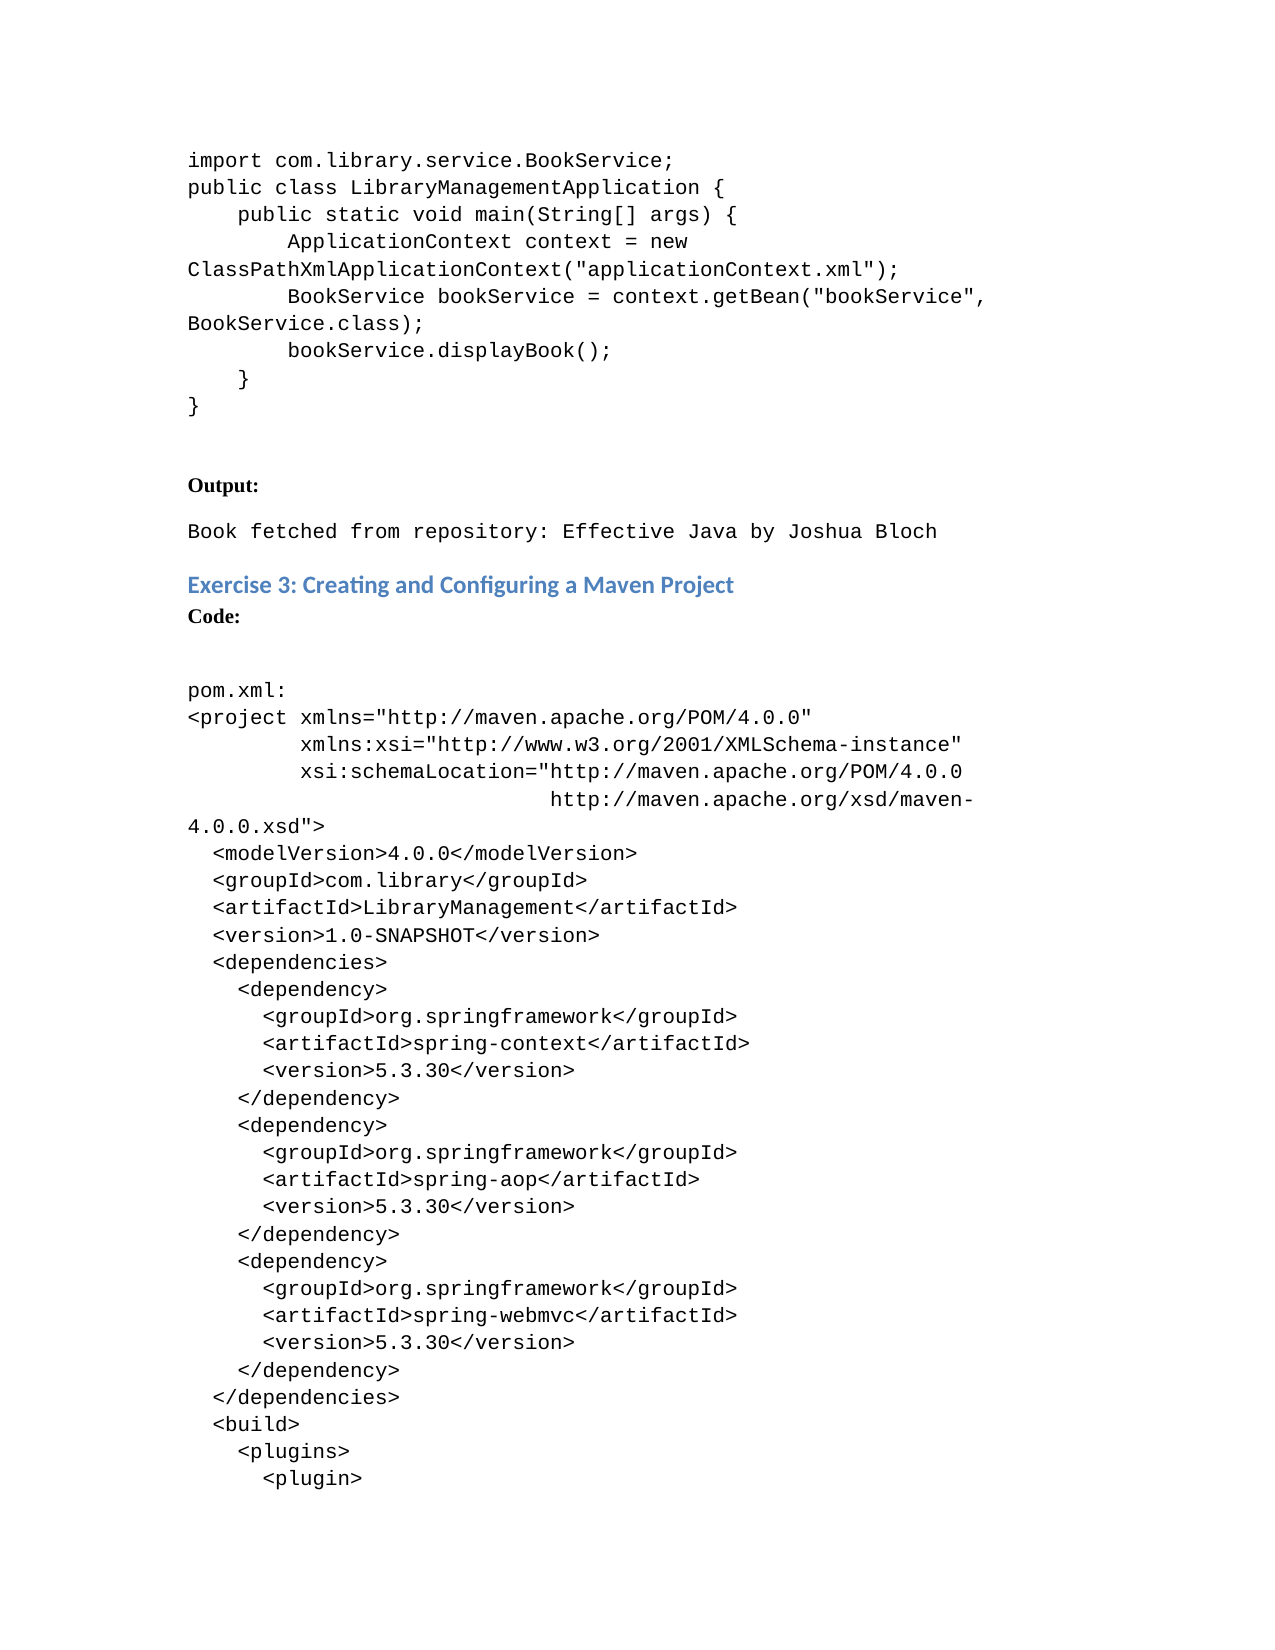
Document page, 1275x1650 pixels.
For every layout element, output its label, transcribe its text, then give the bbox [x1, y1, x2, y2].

text Output: [187, 473, 1087, 497]
subtitle Exercise 3: Creating and Configuring a Maven Project [187, 569, 1087, 600]
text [187, 653, 1087, 1492]
text Code: [187, 604, 1087, 628]
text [187, 150, 1087, 448]
text Book fetched from repository: Effective Java by Joshua Bloch [187, 521, 1087, 545]
